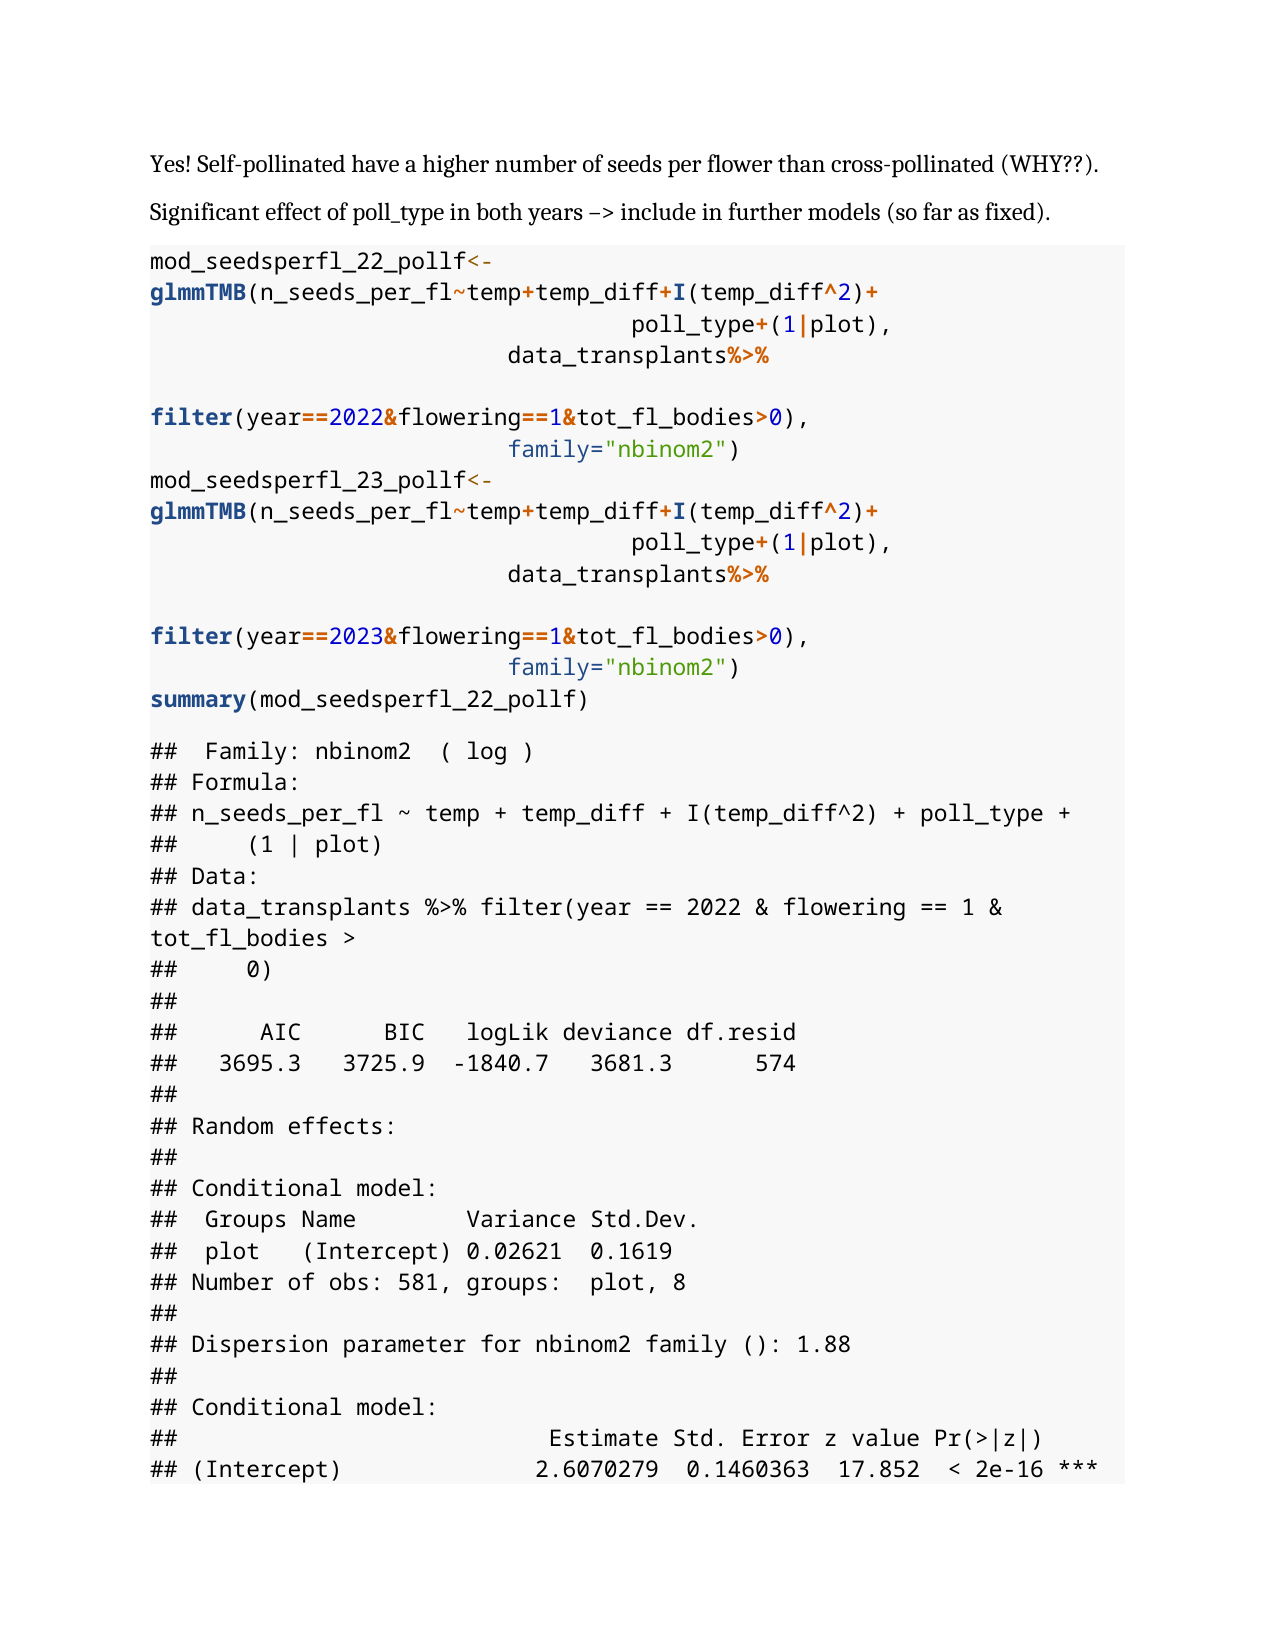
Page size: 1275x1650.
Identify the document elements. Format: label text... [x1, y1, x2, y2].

text Yes! Self-pollinated have a higher number of seeds per flower than cross-pollinated (WHY??). [150, 150, 1125, 179]
text Significant effect of poll_type in both years –> include in further models (so far as fixed). [150, 197, 1125, 226]
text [150, 734, 1125, 1484]
text mod_seedsperfl_22_pollf<-glmmTMB(n_seeds_per_fl~temp+temp_diff+I(temp_diff^2)+ poll_type+(1|plot), data_transplants%>% filter(year==2022&flowering==1&tot_fl_bodies>0), family="nbinom2") mod_seedsperfl_23_pollf<-glmmTMB(n_seeds_per_fl~temp+temp_diff+I(temp_diff^2)+ poll_type+(1|plot), data_transplants%>% filter(year==2023&flowering==1&tot_fl_bodies>0), family="nbinom2") summary(mod_seedsperfl_22_pollf) [150, 245, 1125, 714]
